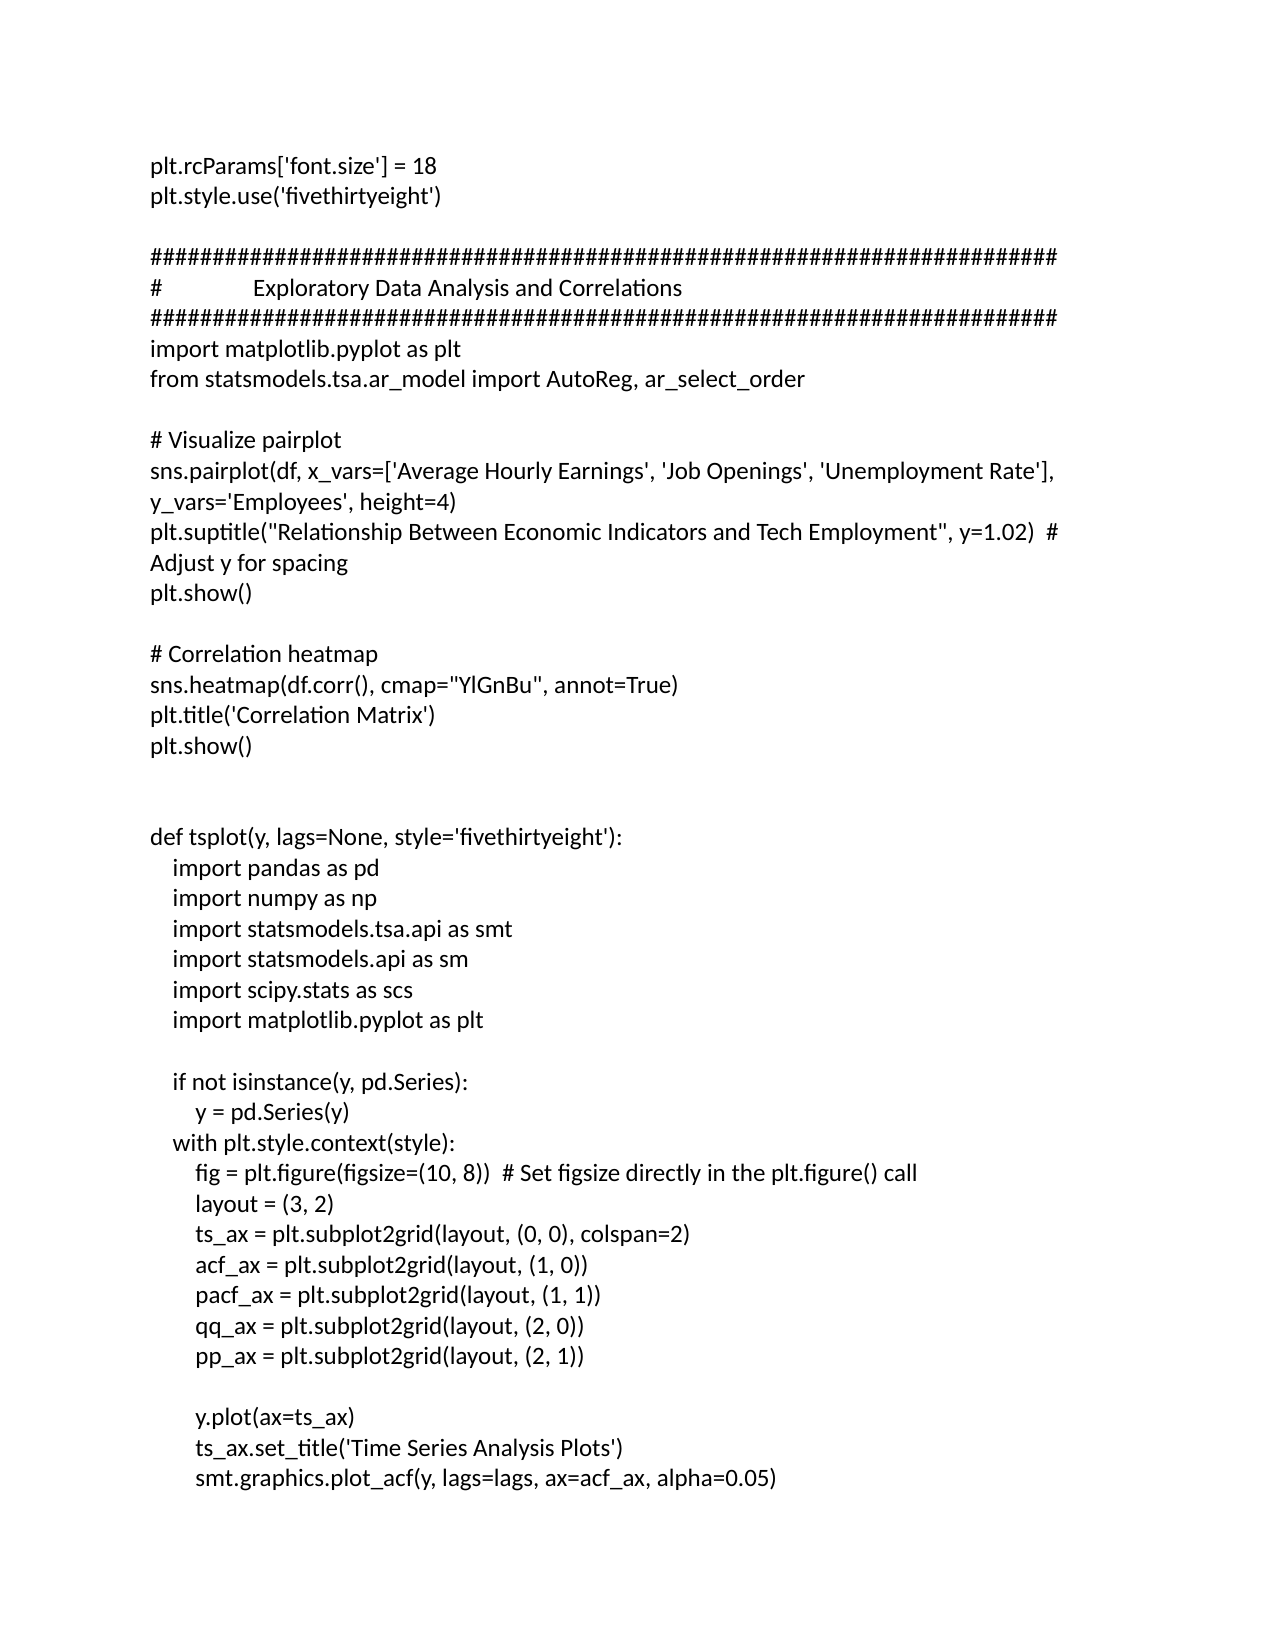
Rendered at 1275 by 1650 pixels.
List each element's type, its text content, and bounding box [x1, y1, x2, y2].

text ts_ax.set_title('Time Series Analysis Plots') [150, 1432, 1125, 1462]
text ts_ax = plt.subplot2grid(layout, (0, 0), colspan=2) [150, 1218, 1125, 1249]
text # Exploratory Data Analysis and Correlations [150, 272, 1125, 303]
text plt.style.use('fivethirtyeight') [150, 181, 1125, 211]
text y.plot(ax=ts_ax) [150, 1401, 1125, 1432]
text layout = (3, 2) [150, 1188, 1125, 1218]
text plt.rcParams['font.size'] = 18 [150, 150, 1125, 181]
text # Visualize pairplot [150, 425, 1125, 455]
text import scipy.stats as scs [150, 974, 1125, 1004]
text import numpy as np [150, 882, 1125, 913]
text plt.show() [150, 577, 1125, 608]
text qq_ax = plt.subplot2grid(layout, (2, 0)) [150, 1310, 1125, 1340]
text import pandas as pd [150, 852, 1125, 882]
text smt.graphics.plot_acf(y, lags=lags, ax=acf_ax, alpha=0.05) [150, 1462, 1125, 1493]
text plt.show() [150, 730, 1125, 760]
text plt.title('Correlation Matrix') [150, 699, 1125, 730]
text sns.pairplot(df, x_vars=['Average Hourly Earnings', 'Job Openings', 'Unemployment Rate'], y_vars='Employees', height=4) [150, 455, 1125, 516]
text ######################################################################### [150, 242, 1125, 272]
text pacf_ax = plt.subplot2grid(layout, (1, 1)) [150, 1279, 1125, 1310]
text if not isinstance(y, pd.Series): [150, 1066, 1125, 1096]
text acf_ax = plt.subplot2grid(layout, (1, 0)) [150, 1249, 1125, 1279]
text def tsplot(y, lags=None, style='fivethirtyeight'): [150, 821, 1125, 852]
text pp_ax = plt.subplot2grid(layout, (2, 1)) [150, 1340, 1125, 1371]
text import matplotlib.pyplot as plt [150, 1004, 1125, 1035]
text with plt.style.context(style): [150, 1127, 1125, 1157]
text import statsmodels.tsa.api as smt [150, 913, 1125, 943]
text y = pd.Series(y) [150, 1096, 1125, 1127]
text # Correlation heatmap [150, 638, 1125, 669]
text fig = plt.figure(figsize=(10, 8)) # Set figsize directly in the plt.figure() call [150, 1157, 1125, 1188]
text plt.suptitle("Relationship Between Economic Indicators and Tech Employment", y=1.02) # Adjust y for spacing [150, 516, 1125, 577]
text import statsmodels.api as sm [150, 943, 1125, 974]
text import matplotlib.pyplot as plt [150, 333, 1125, 364]
text sns.heatmap(df.corr(), cmap="YlGnBu", annot=True) [150, 669, 1125, 699]
text from statsmodels.tsa.ar_model import AutoReg, ar_select_order [150, 364, 1125, 394]
text ######################################################################### [150, 303, 1125, 333]
